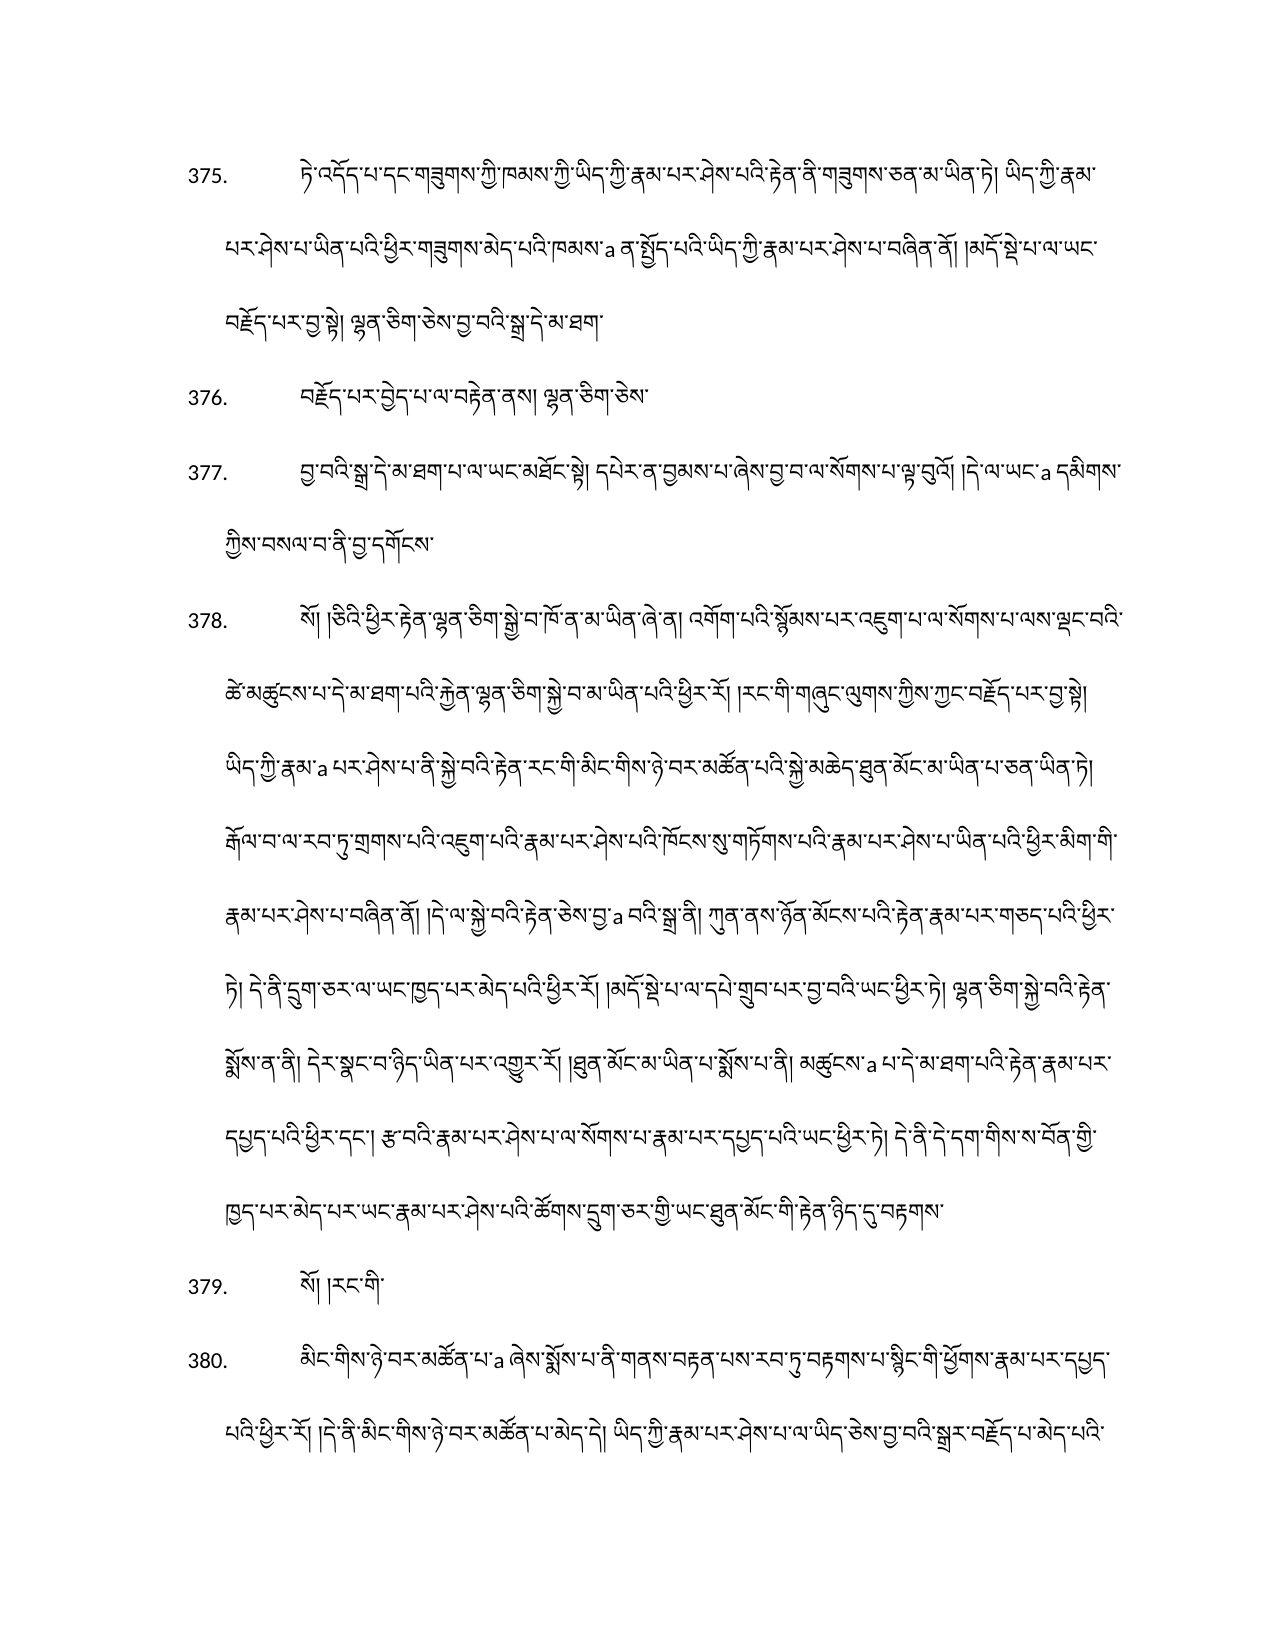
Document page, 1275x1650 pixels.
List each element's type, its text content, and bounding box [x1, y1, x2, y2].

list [187, 1335, 1125, 1473]
list སོ། །ཅིའི་ཕྱིར་རྟེན་ལྷན་ཅིག་སྒྱེ་བ་ཁོ་ན་མ་ཡིན་ཞེ་ན། འགོག་པའི་སྙོམས་པར་འཇུག་པ་ལ་སོགས་པ་ལས་ལྡང་བའི་ཚེ་མཚུངས་པ་དེ་མ་ཐག་པའི་རྐྱེན་ལྷན་ཅིག་སྐྱེ་བ་མ་ཡིན་པའི་ཕྱིར་རོ། །རང་གི་གཞུང་ལུགས་ཀྱིས་ཀྱང་བརྗོད་པར་བྱ་སྟེ། ཡིད་ཀྱི་རྣམ་aཔར་ཤེས་པ་ནི་སྐྱེ་བའི་རྟེན་རང་གི་མིང་གིས་ཉེ་བར་མཚོན་པའི་སྐྱེ་མཆེད་ཐུན་མོང་མ་ཡིན་པ་ཅན་ཡིན་ཏེ། རྒོལ་བ་ལ་རབ་ཏུ་གྲགས་པའི་འཇུག་པའི་རྣམ་པར་ཤེས་པའི་ཁོངས་སུ་གཏོགས་པའི་རྣམ་པར་ཤེས་པ་ཡིན་པའི་ཕྱིར་མིག་གི་རྣམ་པར་ཤེས་པ་བཞིན་ནོ། །དེ་ལ་སྐྱེ་བའི་རྟེན་ཅེས་བྱ་aབའི་སྒྲ་ནི། ཀུན་ནས་ཉོན་མོངས་པའི་རྟེན་རྣམ་པར་གཅད་པའི་ཕྱིར་ཏེ། དེ་ནི་དྲུག་ཅར་ལ་ཡང་ཁྱད་པར་མེད་པའི་ཕྱིར་རོ། །མདོ་སྡེ་པ་ལ་དཔེ་གྲུབ་པར་བྱ་བའི་ཡང་ཕྱིར་ཏེ། ལྷན་ཅིག་སྐྱེ་བའི་རྟེན་སྨོས་ན་ནི། དེར་སྣང་བ་ཉིད་ཡིན་པར་འགྱུར་རོ། །ཐུན་མོང་མ་ཡིན་པ་སྨོས་པ་ནི། མཚུངས་aཔ་དེ་མ་ཐག་པའི་རྟེན་རྣམ་པར་དཔྱད་པའི་ཕྱིར་དང༌། རྩ་བའི་རྣམ་པར་ཤེས་པ་ལ་སོགས་པ་རྣམ་པར་དཔྱད་པའི་ཡང་ཕྱིར་ཏེ། དེ་ནི་དེ་དག་གིས་ས་བོན་གྱི་ཁྱད་པར་མེད་པར་ཡང་རྣམ་པར་ཤེས་པའི་ཚོགས་དྲུག་ཅར་གྱི་ཡང་ཐུན་མོང་གི་རྟེན་ཉིད་དུ་བརྟགས་ [187, 594, 1125, 1251]
list སོ། །རང་གི་ [187, 1261, 1125, 1325]
list བརྗོད་པར་བྱེད་པ་ལ་བརྟེན་ནས། ལྷན་ཅིག་ཅེས་ [187, 372, 1125, 437]
list བྱ་བའི་སྒྲ་དེ་མ་ཐག་པ་ལ་ཡང་མཐོང་སྟེ། དཔེར་ན་བྱམས་པ་ཞེས་བྱ་བ་ལ་སོགས་པ་ལྟ་བུའོ། །དེ་ལ་ཡང་aདམིགས་ཀྱིས་བསལ་བ་ནི་བྱ་དགོངས་ [187, 446, 1125, 585]
list ཏེ་འདོད་པ་དང་གཟུགས་ཀྱི་ཁམས་ཀྱི་ཡིད་ཀྱི་རྣམ་པར་ཤེས་པའི་རྟེན་ནི་གཟུགས་ཅན་མ་ཡིན་ཏེ། ཡིད་ཀྱི་རྣམ་པར་ཤེས་པ་ཡིན་པའི་ཕྱིར་གཟུགས་མེད་པའི་ཁམས་aན་སྤྱོད་པའི་ཡིད་ཀྱི་རྣམ་པར་ཤེས་པ་བཞིན་ནོ། །མདོ་སྡེ་པ་ལ་ཡང་བརྗོད་པར་བྱ་སྟེ། ལྷན་ཅིག་ཅེས་བྱ་བའི་སྒྲ་དེ་མ་ཐག་ [187, 150, 1125, 363]
